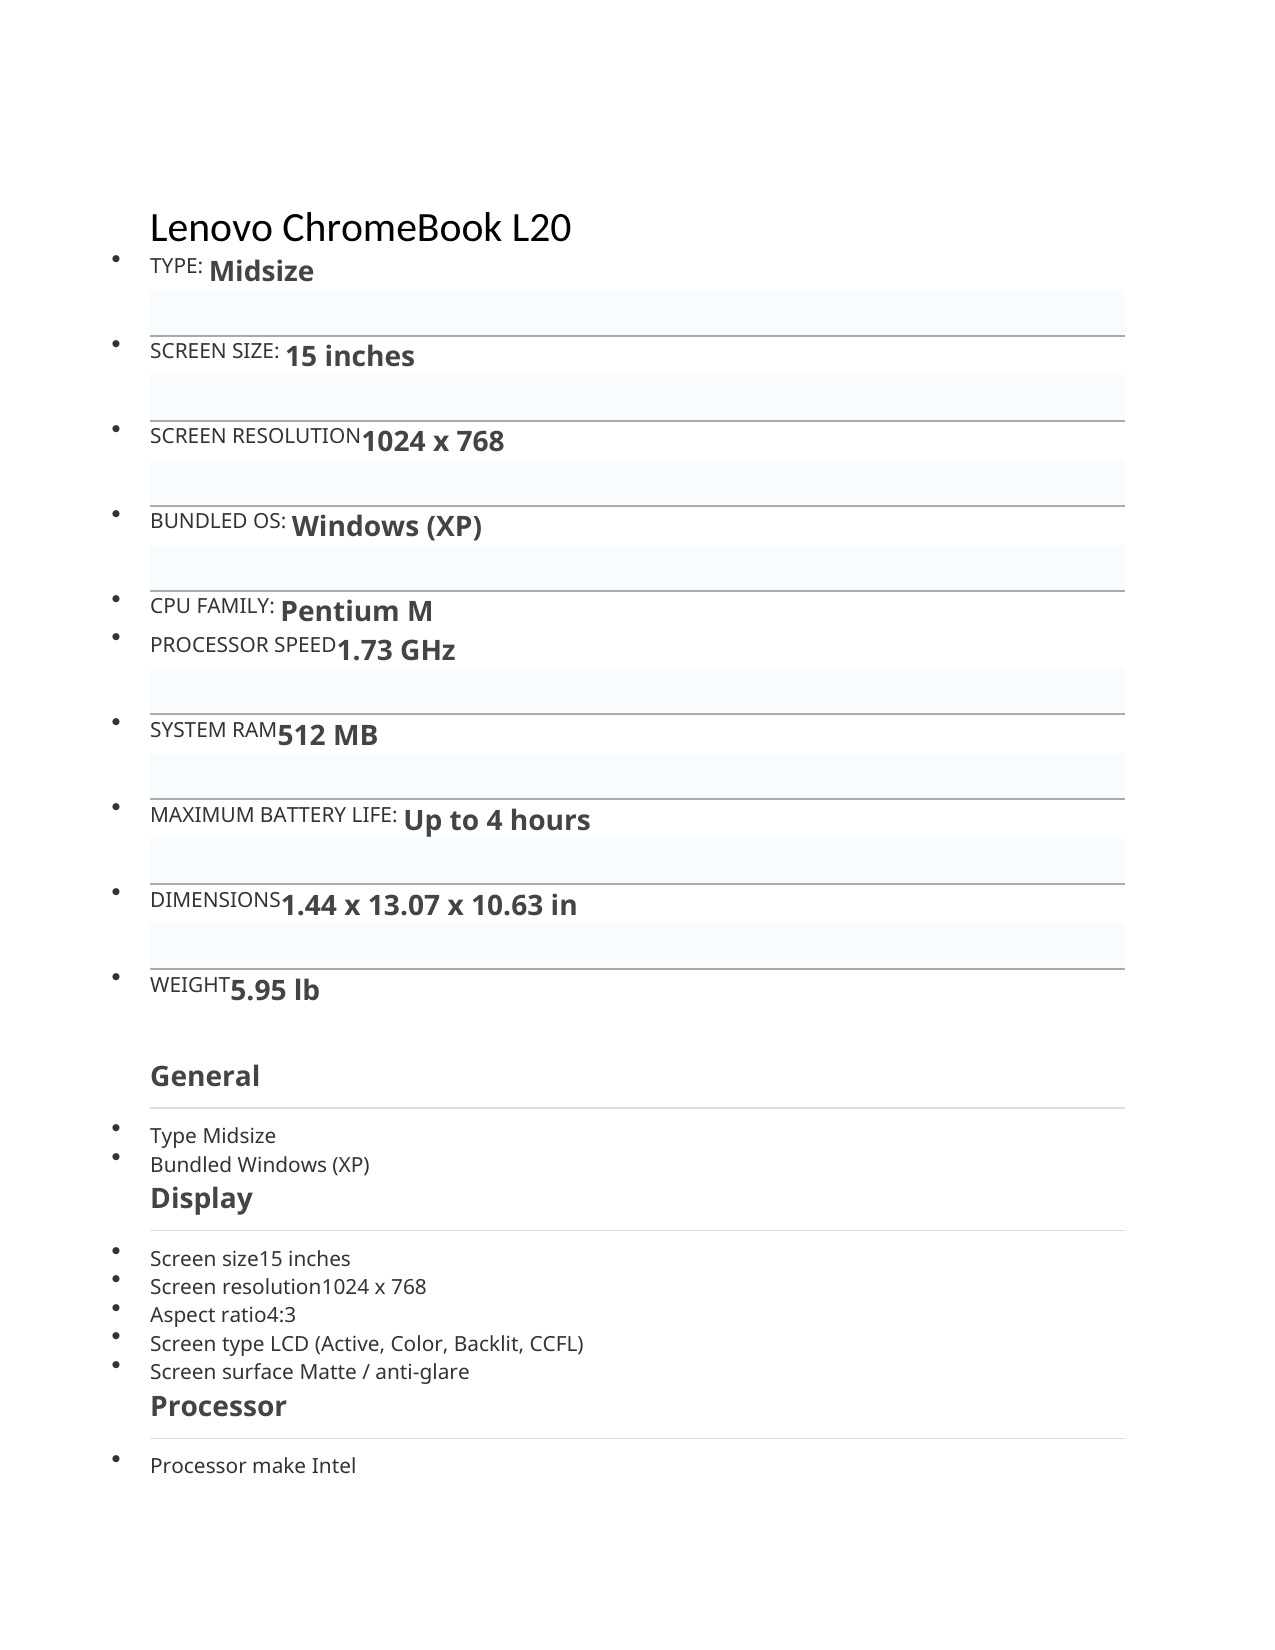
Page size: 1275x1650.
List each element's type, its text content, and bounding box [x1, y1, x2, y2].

list WEIGHT5.95 lb [112, 970, 1125, 1008]
text Processor [150, 1386, 1125, 1438]
list MAXIMUM BATTERY LIFE: Up to 4 hours [112, 800, 1125, 838]
list Screen type LCD (Active, Color, Backlit, CCFL) [112, 1329, 1125, 1357]
list Screen size15 inches [112, 1244, 1125, 1272]
list SYSTEM RAM512 MB [112, 715, 1125, 753]
list BUNDLED OS: Windows (XP) [112, 507, 1125, 545]
text Lenovo ChromeBook L20 [150, 150, 1125, 252]
list SCREEN SIZE: 15 inches [112, 337, 1125, 375]
list Type Midsize [112, 1121, 1125, 1150]
list Screen resolution1024 x 768 [112, 1272, 1125, 1301]
text Display [150, 1178, 1125, 1230]
list TYPE: Midsize [112, 252, 1125, 290]
list DIMENSIONS1.44 x 13.07 x 10.63 in [112, 885, 1125, 923]
list CPU FAMILY: Pentium M [112, 592, 1125, 630]
text General [150, 1056, 1125, 1107]
list Aspect ratio4:3 [112, 1301, 1125, 1329]
list Bundled Windows (XP) [112, 1150, 1125, 1178]
list Screen surface Matte / anti-glare [112, 1357, 1125, 1386]
list SCREEN RESOLUTION1024 x 768 [112, 422, 1125, 460]
list Processor make Intel [112, 1452, 1125, 1480]
list PROCESSOR SPEED1.73 GHz [112, 630, 1125, 668]
